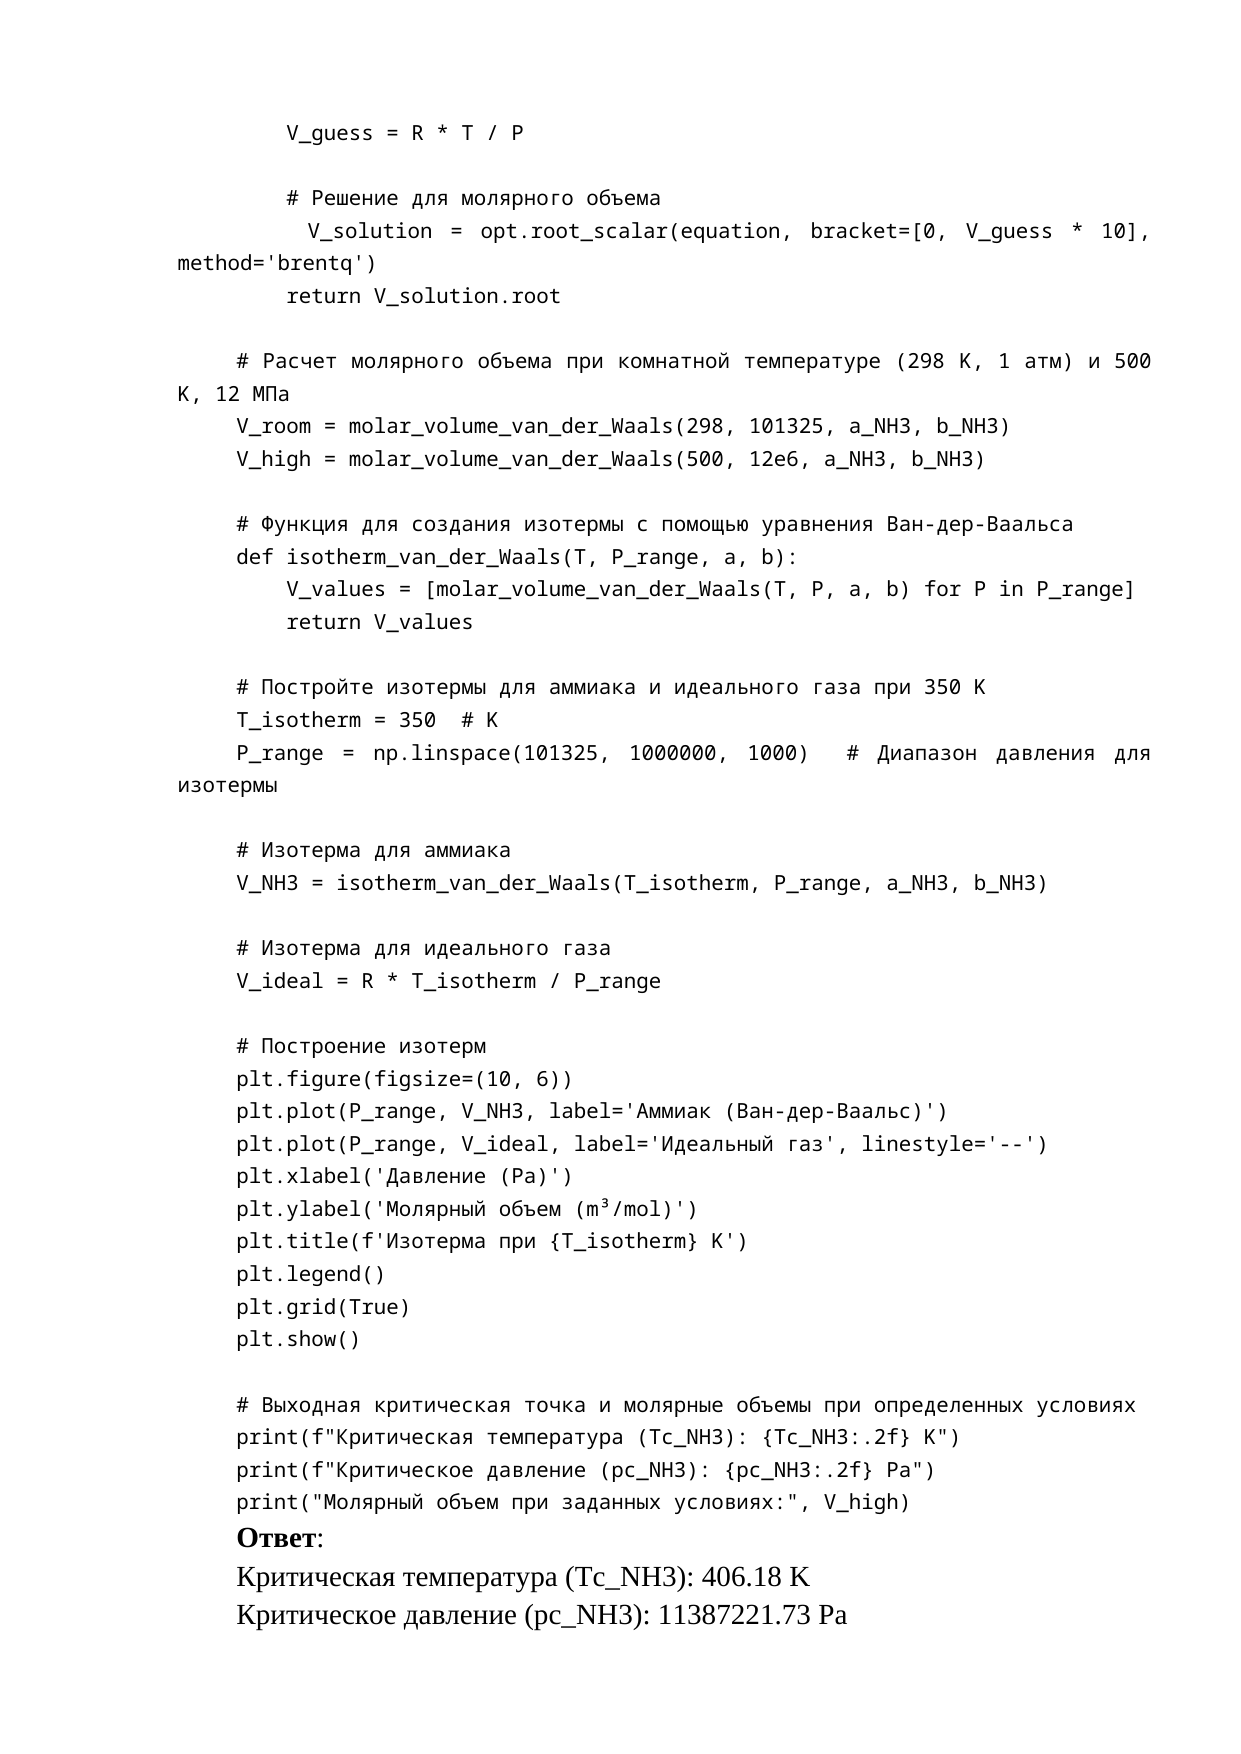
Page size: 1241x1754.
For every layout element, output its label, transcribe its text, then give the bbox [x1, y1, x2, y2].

text # Расчет молярного объема при комнатной температуре (298 K, 1 атм) и 500 K, 12 МПа [177, 346, 1152, 407]
text Критическое давление (pc_NH3): 11387221.73 Pa [177, 1597, 1152, 1631]
text plt.plot(P_range, V_NH3, label='Аммиак (Ван-дер-Ваальс)') [177, 1096, 1152, 1125]
text plt.ylabel('Молярный объем (m³/mol)') [177, 1194, 1152, 1222]
text plt.show() [177, 1324, 1152, 1353]
text # Выходная критическая точка и молярные объемы при определенных условиях [177, 1390, 1152, 1418]
text plt.xlabel('Давление (Pa)') [177, 1161, 1152, 1190]
text def isotherm_van_der_Waals(T, P_range, a, b): [177, 542, 1152, 570]
text # Решение для молярного объема [177, 183, 1152, 212]
text plt.plot(P_range, V_ideal, label='Идеальный газ', linestyle='--') [177, 1129, 1152, 1157]
text plt.grid(True) [177, 1292, 1152, 1320]
text plt.legend() [177, 1259, 1152, 1288]
text P_range = np.linspace(101325, 1000000, 1000) # Диапазон давления для изотермы [177, 738, 1152, 799]
text V_solution = opt.root_scalar(equation, bracket=[0, V_guess * 10], method='brentq') [177, 216, 1152, 277]
text print("Молярный объем при заданных условиях:", V_high) [177, 1487, 1152, 1516]
text V_high = molar_volume_van_der_Waals(500, 12e6, a_NH3, b_NH3) [177, 444, 1152, 473]
text V_ideal = R * T_isotherm / P_range [177, 966, 1152, 994]
text # Постройте изотермы для аммиака и идеального газа при 350 K [177, 672, 1152, 701]
text return V_values [177, 607, 1152, 636]
text plt.title(f'Изотерма при {T_isotherm} K') [177, 1227, 1152, 1255]
text plt.figure(figsize=(10, 6)) [177, 1064, 1152, 1092]
text V_values = [molar_volume_van_der_Waals(T, P, a, b) for P in P_range] [177, 574, 1152, 603]
text print(f"Критическое давление (pc_NH3): {pc_NH3:.2f} Pa") [177, 1455, 1152, 1483]
text print(f"Критическая температура (Tc_NH3): {Tc_NH3:.2f} K") [177, 1422, 1152, 1451]
text return V_solution.root [177, 281, 1152, 309]
text # Построение изотерм [177, 1031, 1152, 1059]
text # Изотерма для аммиака [177, 835, 1152, 864]
text # Функция для создания изотермы с помощью уравнения Ван-дер-Ваальса [177, 509, 1152, 538]
text Ответ: [177, 1520, 1152, 1554]
text T_isotherm = 350 # K [177, 705, 1152, 733]
text V_NH3 = isotherm_van_der_Waals(T_isotherm, P_range, a_NH3, b_NH3) [177, 868, 1152, 896]
text Критическая температура (Tc_NH3): 406.18 K [177, 1559, 1152, 1592]
text V_room = molar_volume_van_der_Waals(298, 101325, a_NH3, b_NH3) [177, 412, 1152, 440]
text # Изотерма для идеального газа [177, 933, 1152, 962]
text V_guess = R * T / P [177, 118, 1152, 147]
